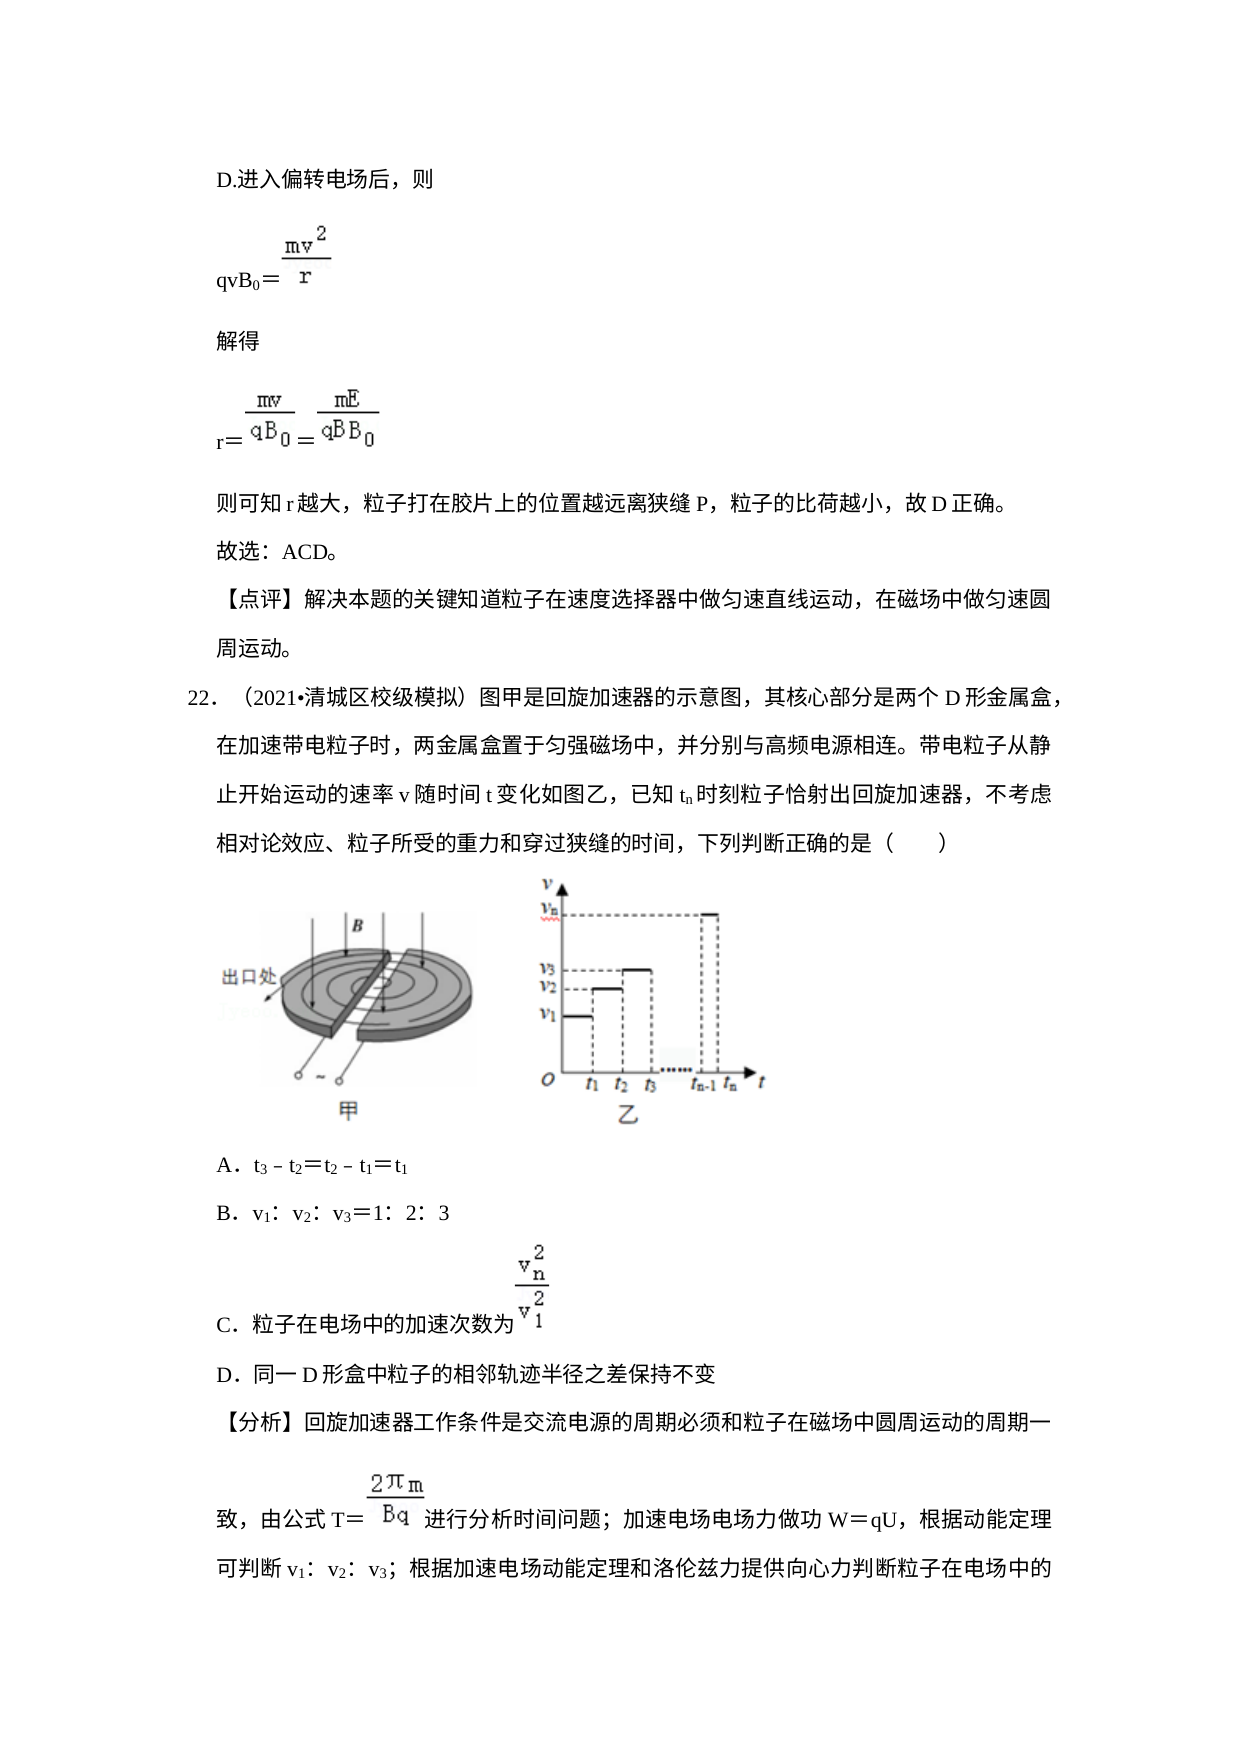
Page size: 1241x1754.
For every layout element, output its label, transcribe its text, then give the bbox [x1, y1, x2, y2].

text A．t3﹣t2＝t2﹣t1＝t1 [187, 1146, 1053, 1179]
text qvB0＝ [216, 210, 1053, 308]
picture [317, 385, 380, 450]
picture [514, 1242, 550, 1331]
text r＝＝ [216, 372, 1053, 469]
picture [216, 873, 771, 1129]
text 故选：ACD。 [216, 534, 1053, 566]
text D．同一D形盒中粒子的相邻轨迹半径之差保持不变 [187, 1356, 1053, 1389]
picture [366, 1470, 425, 1527]
text 解得 [216, 324, 1053, 356]
text D.进入偏转电场后，则 [216, 162, 1053, 194]
picture [245, 385, 295, 450]
text B．v1：v2：v3＝1：2：3 [187, 1194, 1053, 1227]
text C．粒子在电场中的加速次数为 [187, 1243, 1053, 1340]
picture [281, 223, 332, 288]
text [216, 1404, 1053, 1583]
text 则可知r越大，粒子打在胶片上的位置越远离狭缝P，粒子的比荷越小，故D正确。 [216, 485, 1053, 518]
text 22．（2021•清城区校级模拟）图甲是回旋加速器的示意图，其核心部分是两个D形金属盒，在加速带电粒子时，两金属盒置于匀强磁场中，并分别与高频电源相连。带电粒子从静止开始运动的速率v随时间t变化如图乙，已知tn时刻粒子恰射出回旋加速器，不考虑相对论效应、粒子所受的重力和穿过狭缝的时间，下列判断正确的是（ ） [187, 679, 1053, 858]
text 【点评】解决本题的关键知道粒子在速度选择器中做匀速直线运动，在磁场中做匀速圆周运动。 [216, 582, 1053, 663]
